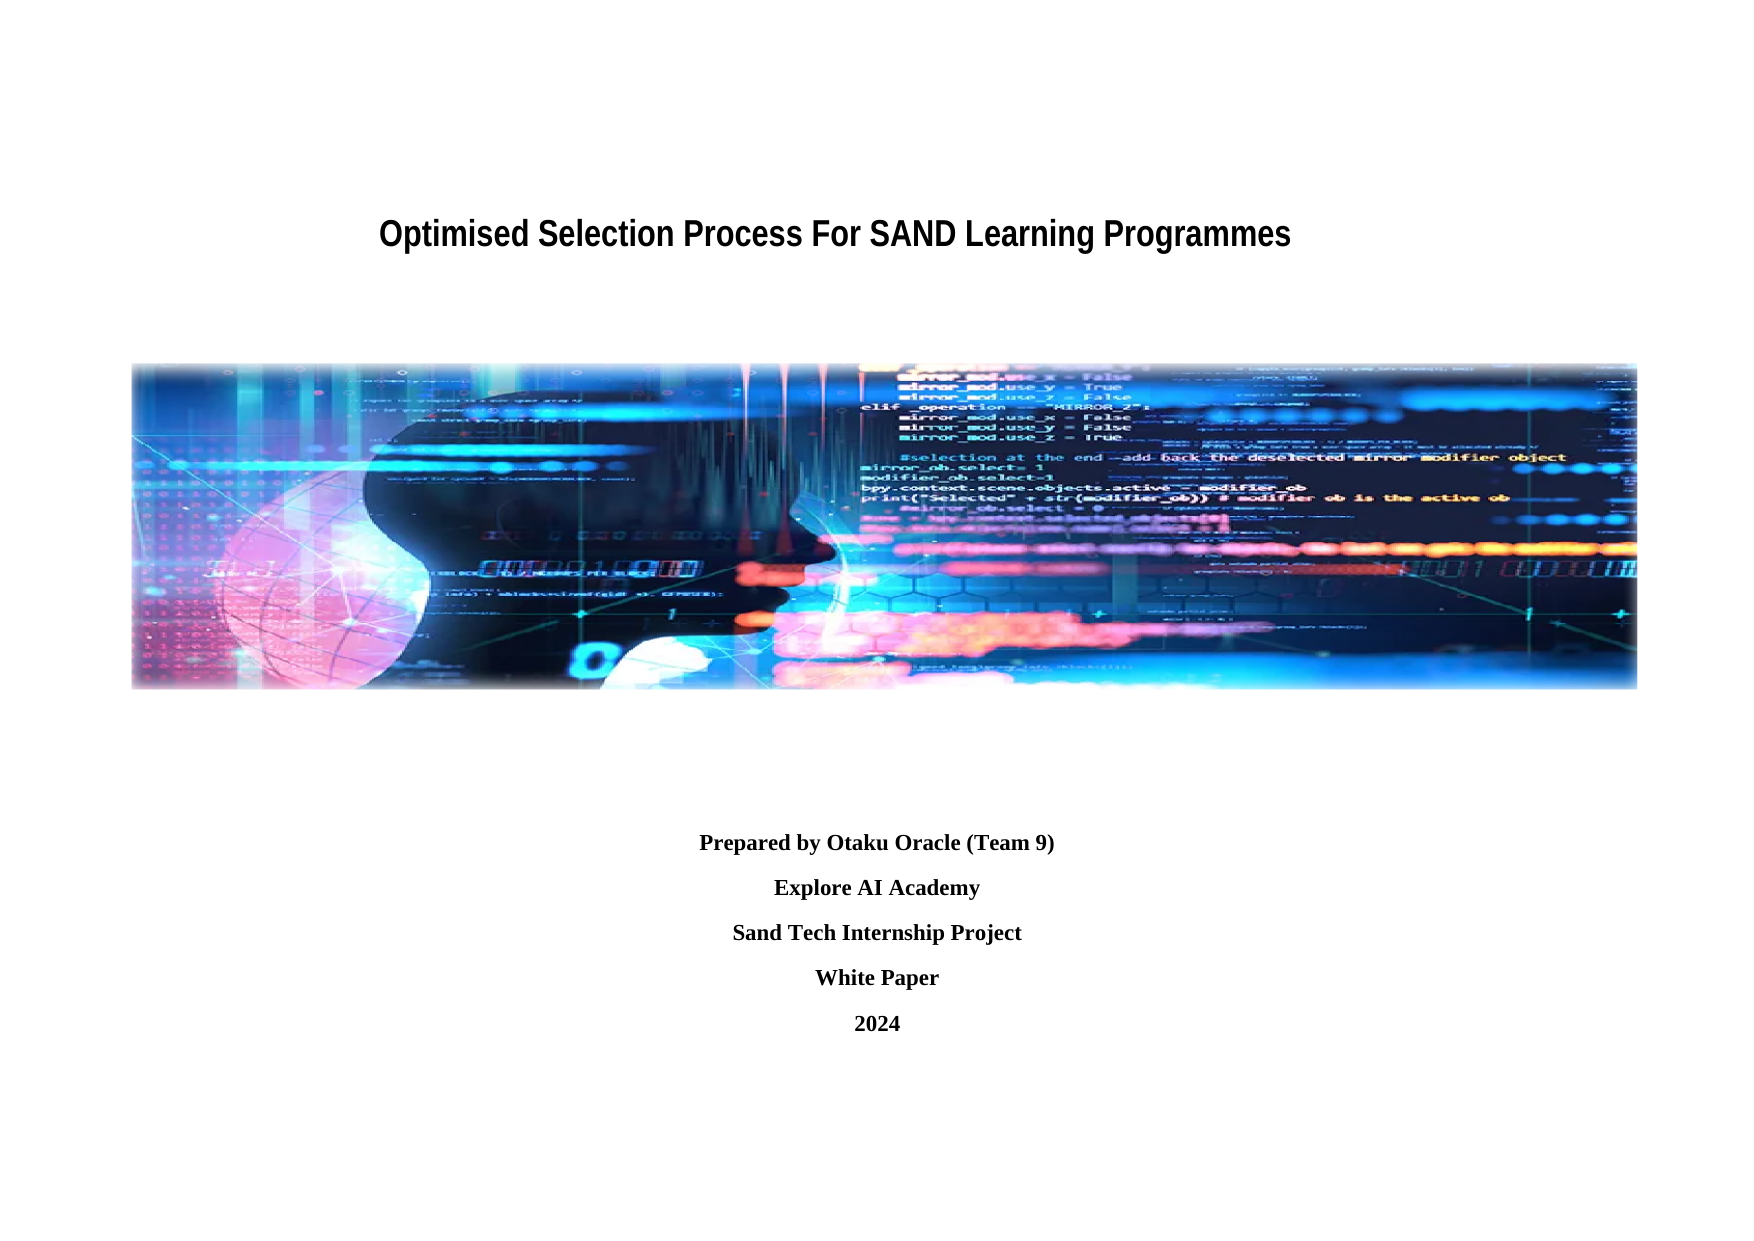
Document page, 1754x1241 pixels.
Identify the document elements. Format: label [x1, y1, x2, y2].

picture [142, 381, 1629, 676]
